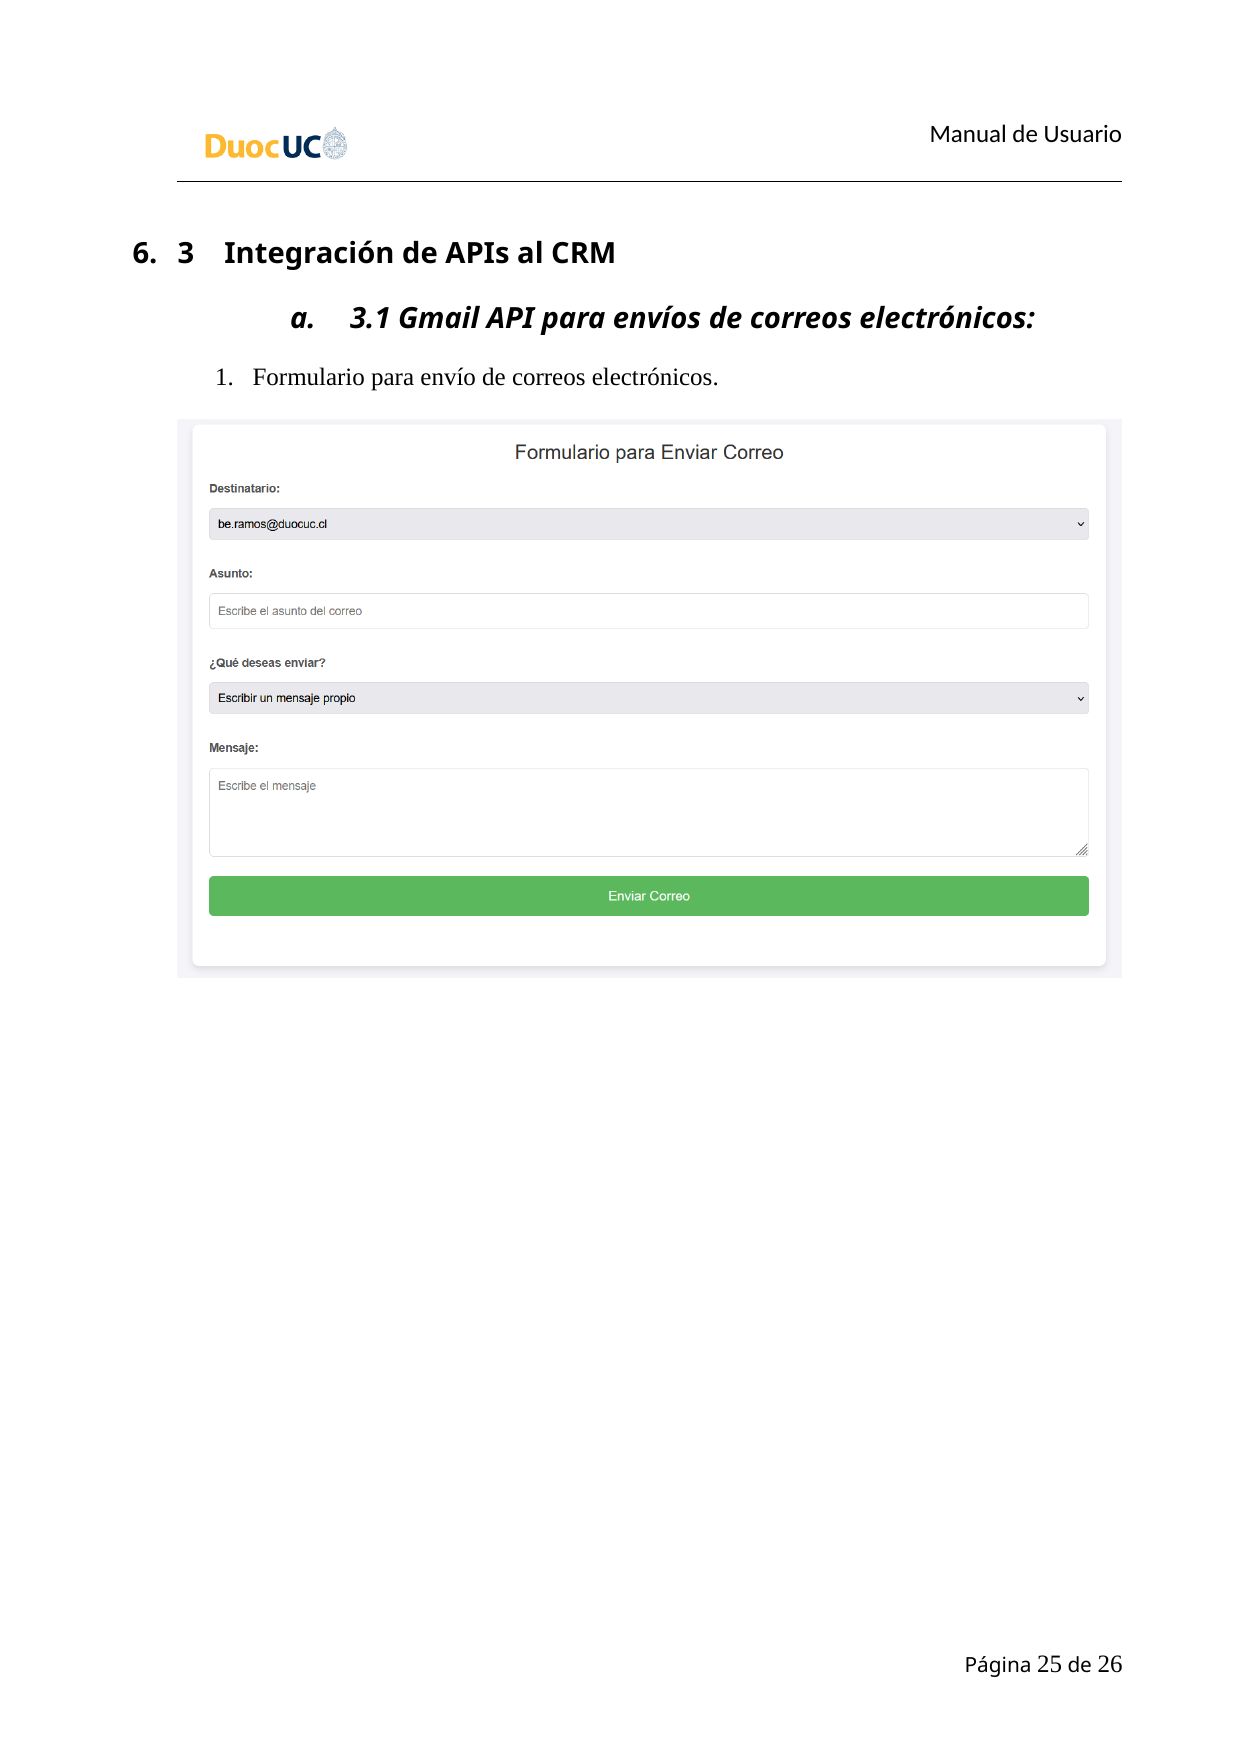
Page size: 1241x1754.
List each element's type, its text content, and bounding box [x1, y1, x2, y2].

subtitle 3 Integración de APIs al CRM [132, 232, 1122, 272]
picture [198, 123, 352, 162]
picture [177, 419, 1122, 978]
subtitle 3.1 Gmail API para envíos de correos electrónicos: [290, 297, 1122, 337]
list Formulario para envío de correos electrónicos. [215, 362, 1122, 391]
